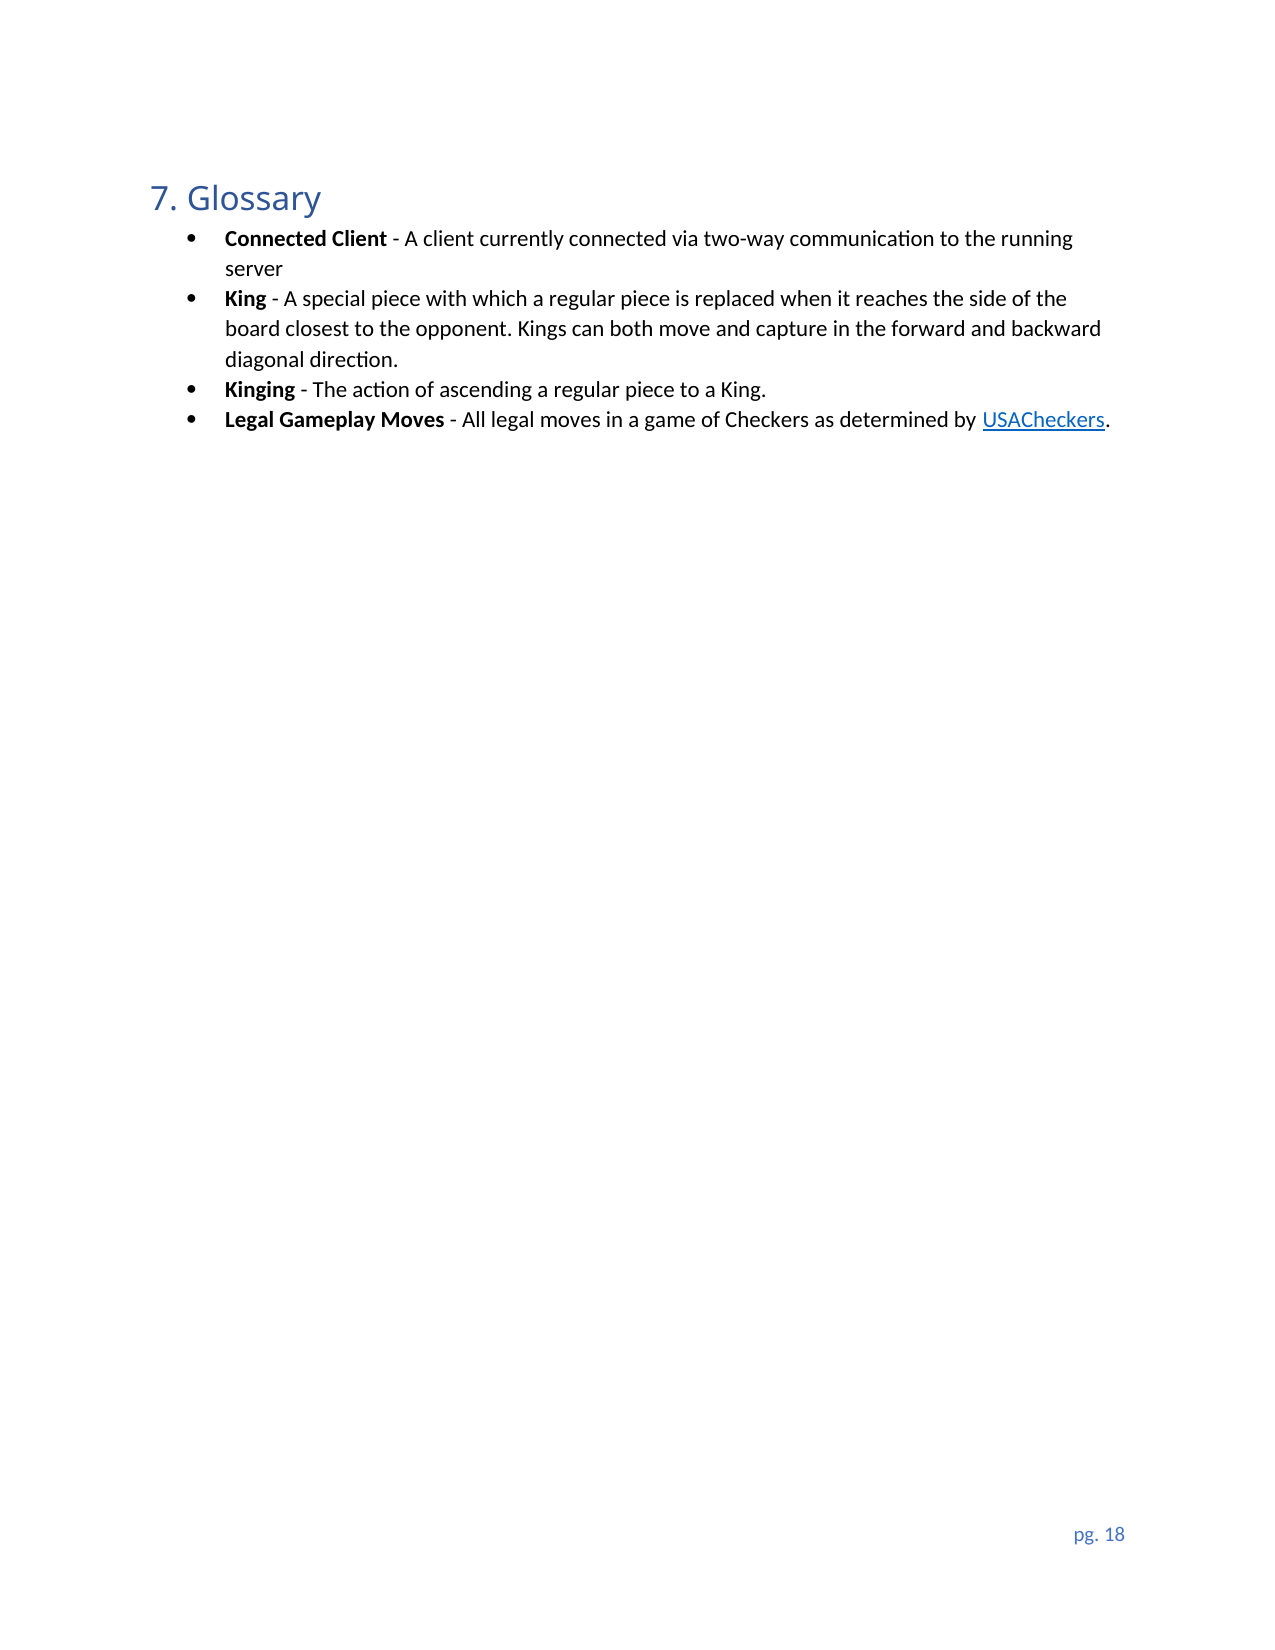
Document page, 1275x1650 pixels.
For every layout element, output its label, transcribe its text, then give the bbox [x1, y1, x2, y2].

list Connected Client - A client currently connected via two-way communication to the running server [187, 224, 1125, 282]
list Kinging - The action of ascending a regular piece to a King. [187, 375, 1125, 403]
list King - A special piece with which a regular piece is replaced when it reaches the side of the board closest to the opponent. Kings can both move and capture in the forward and backward diagonal direction. [187, 284, 1125, 373]
subtitle 7. Glossary [150, 175, 1125, 220]
list Legal Gameplay Moves - All legal moves in a game of Checkers as determined by USACheckers. [187, 405, 1125, 433]
